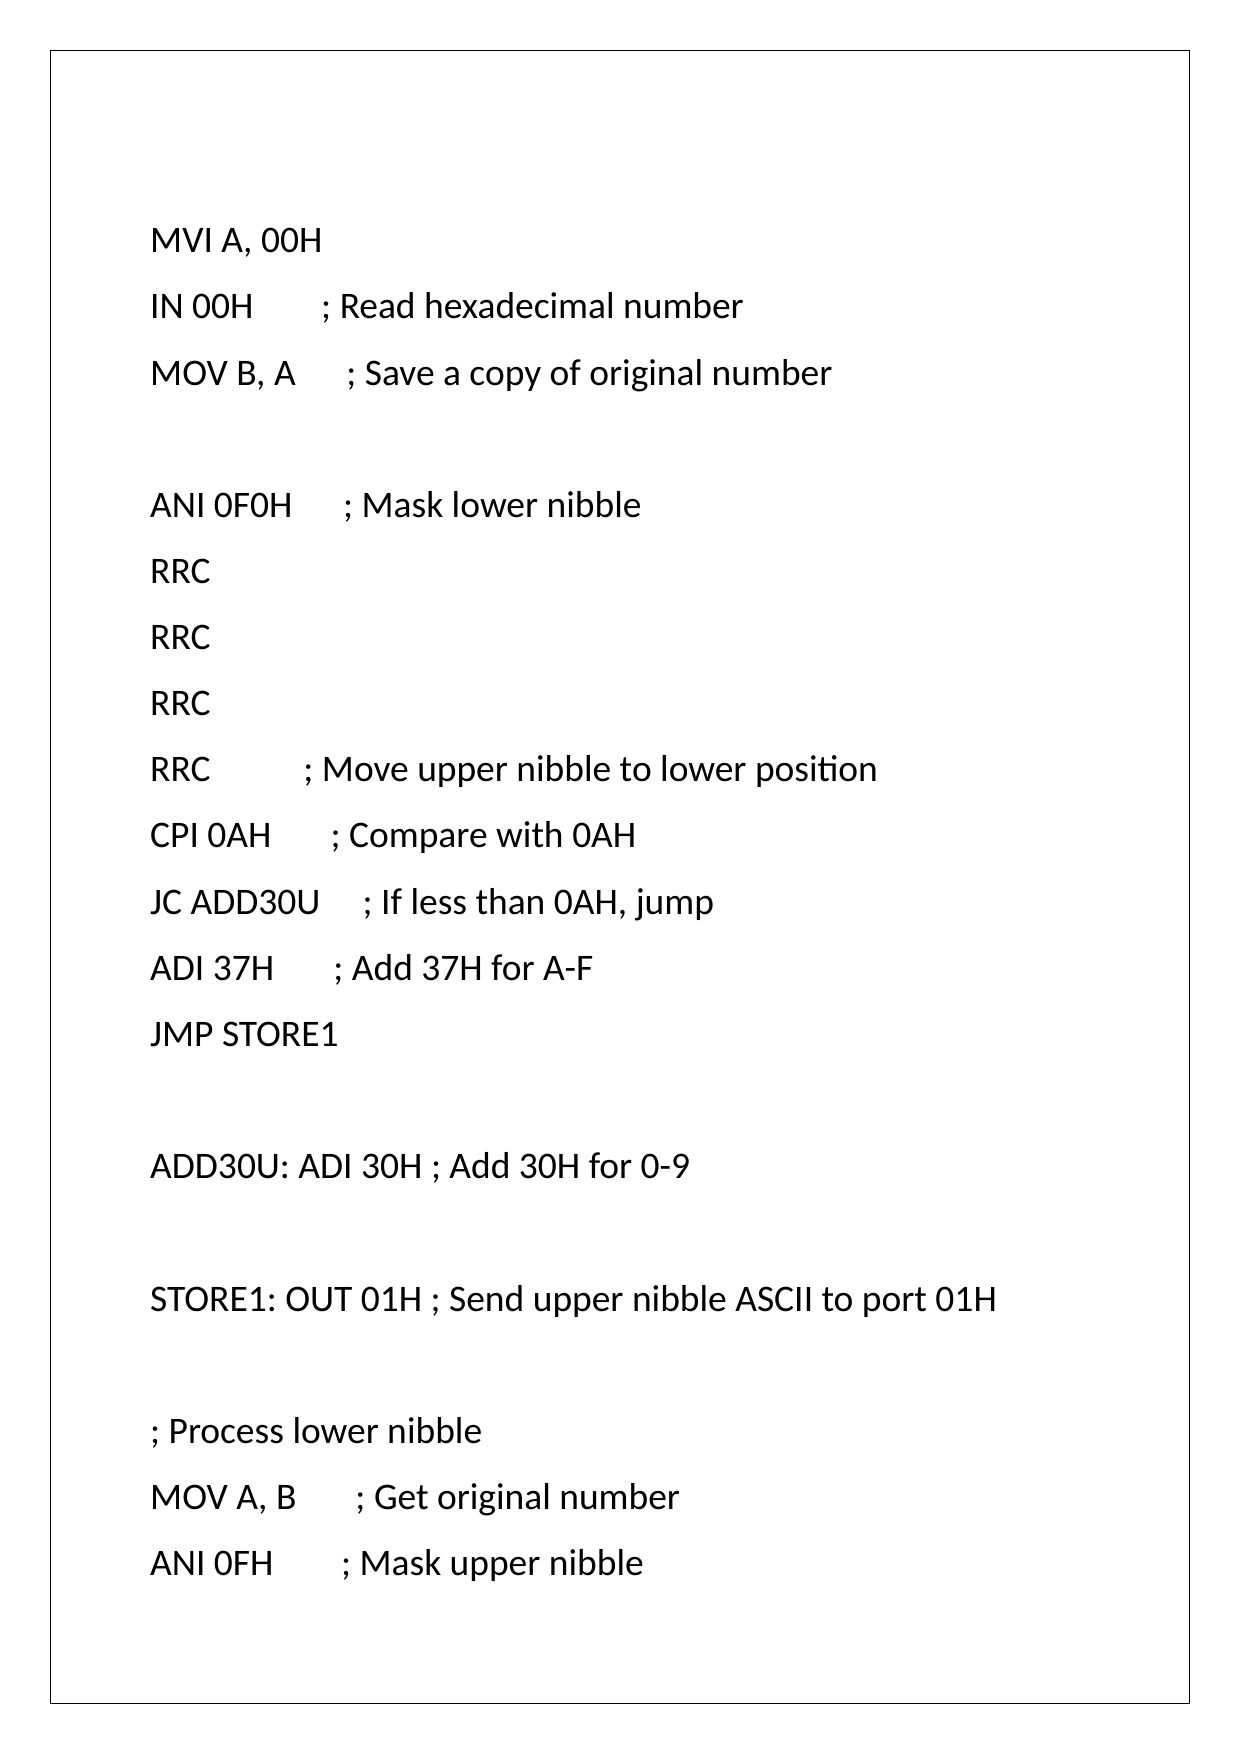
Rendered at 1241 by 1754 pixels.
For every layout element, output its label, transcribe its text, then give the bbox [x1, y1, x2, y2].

text IN 00H ; Read hexadecimal number [150, 282, 1090, 328]
text ADD30U: ADI 30H ; Add 30H for 0-9 [150, 1142, 1090, 1188]
text MOV A, B ; Get original number [150, 1473, 1090, 1519]
text ANI 0FH ; Mask upper nibble [150, 1539, 1090, 1585]
text ANI 0F0H ; Mask lower nibble [150, 481, 1090, 527]
text STORE1: OUT 01H ; Send upper nibble ASCII to port 01H [150, 1274, 1090, 1320]
text MVI A, 00H [150, 216, 1090, 262]
text MOV B, A ; Save a copy of original number [150, 348, 1090, 394]
text RRC ; Move upper nibble to lower position [150, 745, 1090, 791]
text JMP STORE1 [150, 1010, 1090, 1056]
text ADI 37H ; Add 37H for A-F [150, 944, 1090, 989]
text ; Process lower nibble [150, 1407, 1090, 1453]
text RRC [150, 613, 1090, 659]
text RRC [150, 547, 1090, 593]
text RRC [150, 679, 1090, 725]
text CPI 0AH ; Compare with 0AH [150, 811, 1090, 857]
text JC ADD30U ; If less than 0AH, jump [150, 878, 1090, 923]
